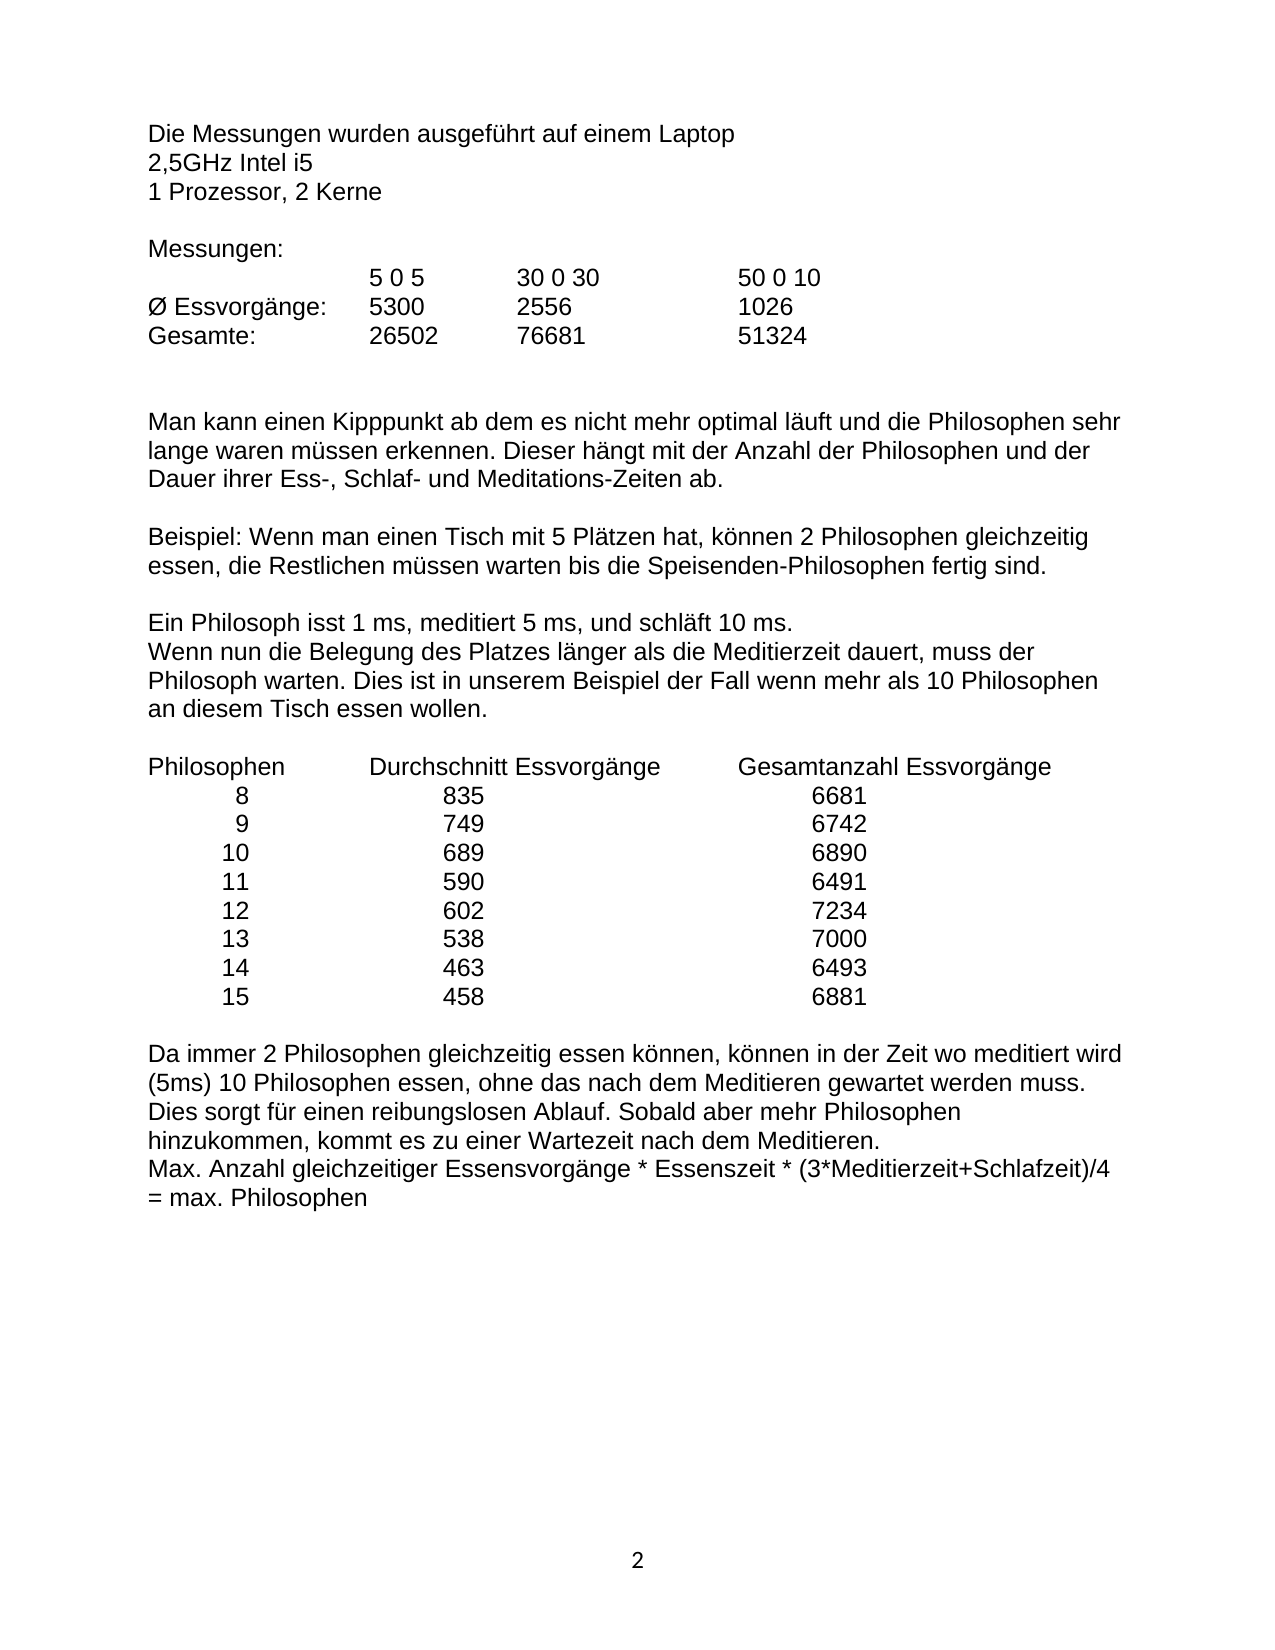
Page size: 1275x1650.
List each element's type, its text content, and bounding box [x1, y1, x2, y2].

text Man kann einen Kipppunkt ab dem es nicht mehr optimal läuft und die Philosophen sehr lange waren müssen erkennen. Dieser hängt mit der Anzahl der Philosophen und der Dauer ihrer Ess-, Schlaf- und Meditations-Zeiten ab. [148, 407, 1127, 493]
text 1 Prozessor, 2 Kerne [148, 177, 1127, 206]
text 5 0 5 30 0 30 50 0 10 [148, 263, 1127, 292]
text 8 835 6681 [148, 781, 1127, 809]
text Wenn nun die Belegung des Platzes länger als die Meditierzeit dauert, muss der Philosoph warten. Dies ist in unserem Beispiel der Fall wenn mehr als 10 Philosophen an diesem Tisch essen wollen. [148, 637, 1127, 723]
text Ø Essvorgänge: 5300 2556 1026 [148, 292, 1127, 321]
text 15 458 6881 [148, 982, 1127, 1011]
text 13 538 7000 [148, 924, 1127, 953]
text 10 689 6890 [148, 838, 1127, 867]
text Die Messungen wurden ausgeführt auf einem Laptop [148, 119, 1127, 148]
text Beispiel: Wenn man einen Tisch mit 5 Plätzen hat, können 2 Philosophen gleichzeitig essen, die Restlichen müssen warten bis die Speisenden-Philosophen fertig sind. [148, 522, 1127, 579]
text 11 590 6491 [148, 867, 1127, 896]
text 2,5GHz Intel i5 [148, 148, 1127, 177]
text Da immer 2 Philosophen gleichzeitig essen können, können in der Zeit wo meditiert wird (5ms) 10 Philosophen essen, ohne das nach dem Meditieren gewartet werden muss. Dies sorgt für einen reibungslosen Ablauf. Sobald aber mehr Philosophen hinzukommen, kommt es zu einer Wartezeit nach dem Meditieren. [148, 1039, 1127, 1154]
text Messungen: [148, 234, 1127, 263]
text 14 463 6493 [148, 953, 1127, 982]
text Ein Philosoph isst 1 ms, meditiert 5 ms, und schläft 10 ms. [148, 608, 1127, 637]
text Philosophen Durchschnitt Essvorgänge Gesamtanzahl Essvorgänge [148, 752, 1127, 781]
text Max. Anzahl gleichzeitiger Essensvorgänge * Essenszeit * (3*Meditierzeit+Schlafzeit)/4 = max. Philosophen [148, 1154, 1127, 1212]
text Gesamte: 26502 76681 51324 [148, 321, 1127, 349]
text 12 602 7234 [148, 896, 1127, 924]
text 9 749 6742 [148, 809, 1127, 838]
